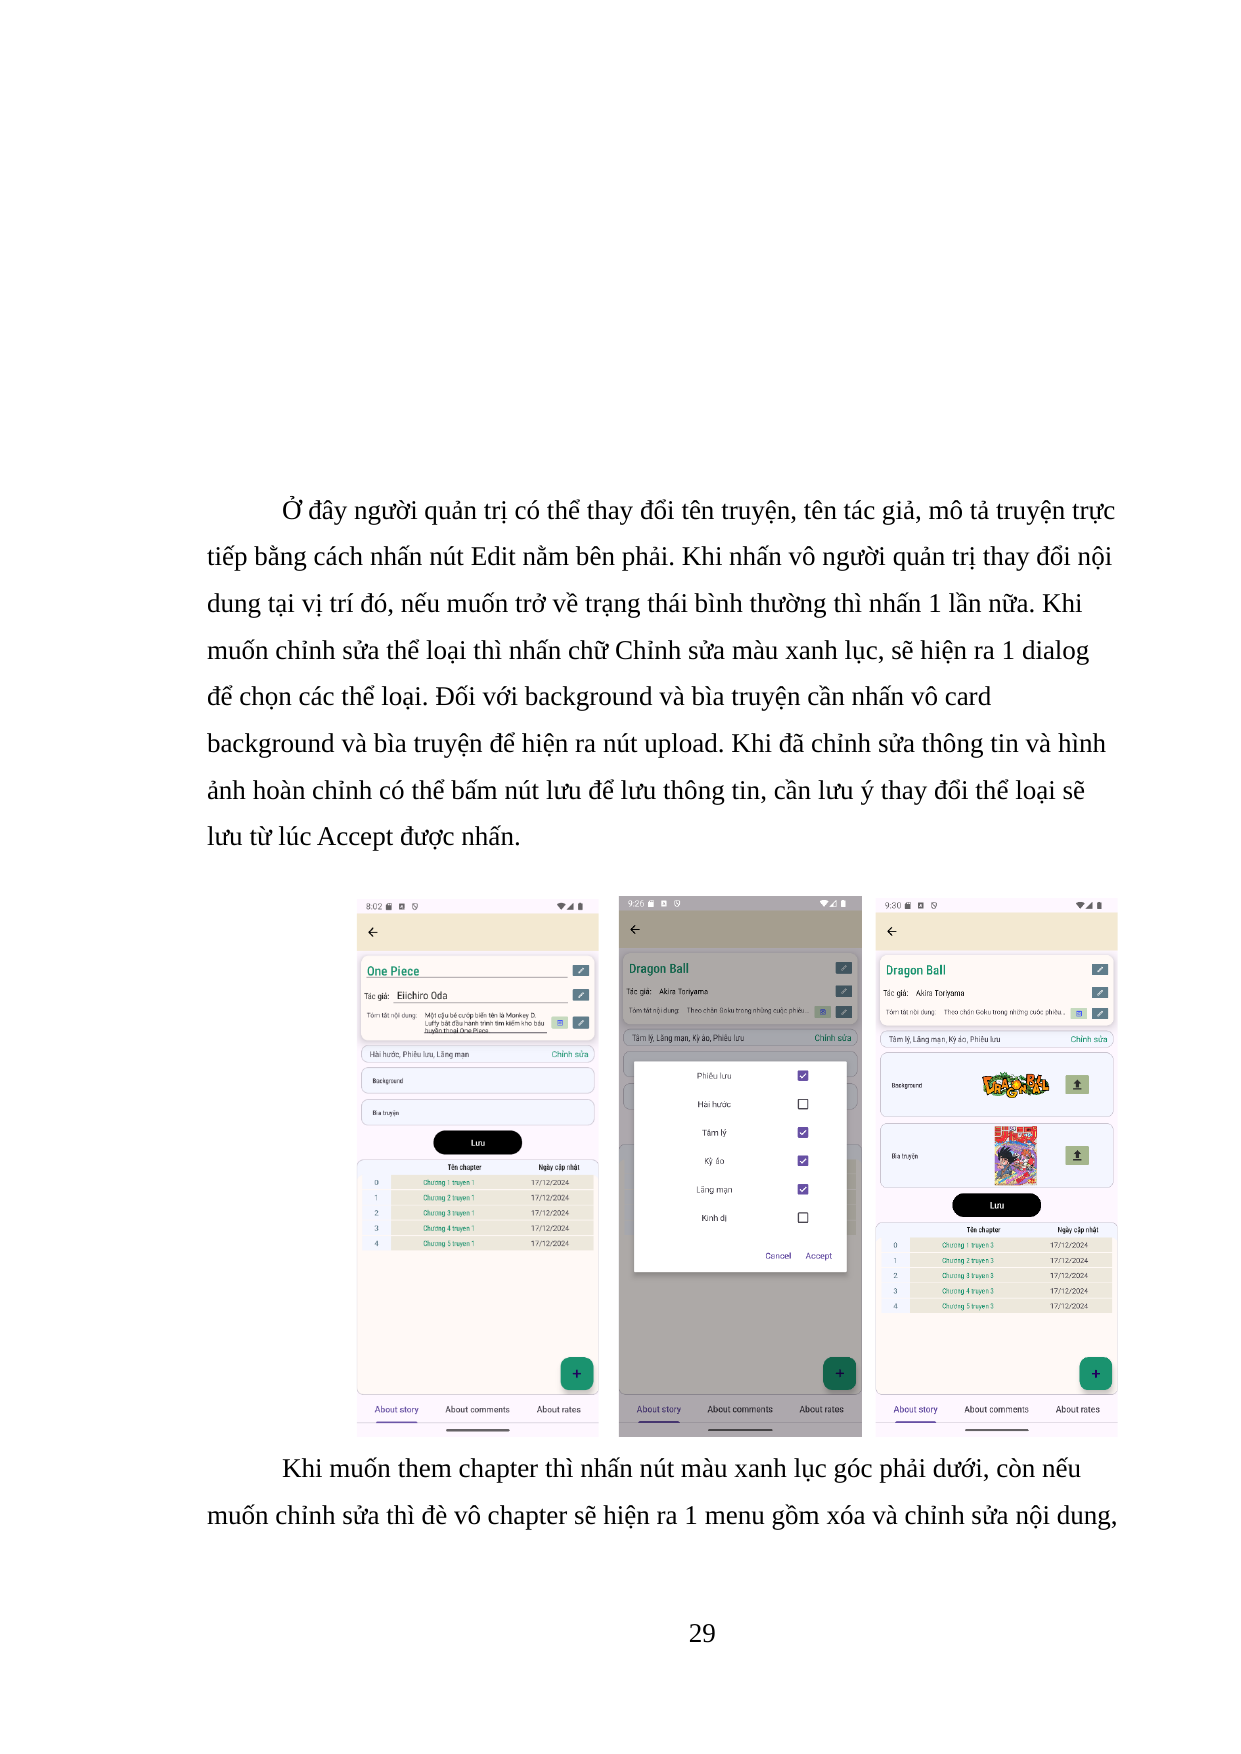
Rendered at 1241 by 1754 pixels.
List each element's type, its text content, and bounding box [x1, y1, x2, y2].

text Ở đây người quản trị có thể thay đổi tên truyện, tên tác giả, mô tả truyện trực tiếp bằng cách nhấn nút Edit nằm bên phải. Khi nhấn vô người quản trị thay đổi nội dung tại vị trí đó, nếu muốn trở về trạng thái bình thường thì nhấn 1 lần nữa. Khi muốn chỉnh sửa thể loại thì nhấn chữ Chỉnh sửa màu xanh lục, sẽ hiện ra 1 dialog để chọn các thể loại. Đối với background và bìa truyện cần nhấn vô card background và bìa truyện để hiện ra nút upload. Khi đã chỉnh sửa thông tin và hình ảnh hoàn chỉnh có thể bấm nút lưu để lưu thông tin, cần lưu ý thay đổi thể loại sẽ lưu từ lúc Accept được nhấn. [207, 494, 1122, 852]
picture [618, 896, 862, 1437]
picture [875, 898, 1118, 1437]
picture [356, 899, 599, 1437]
